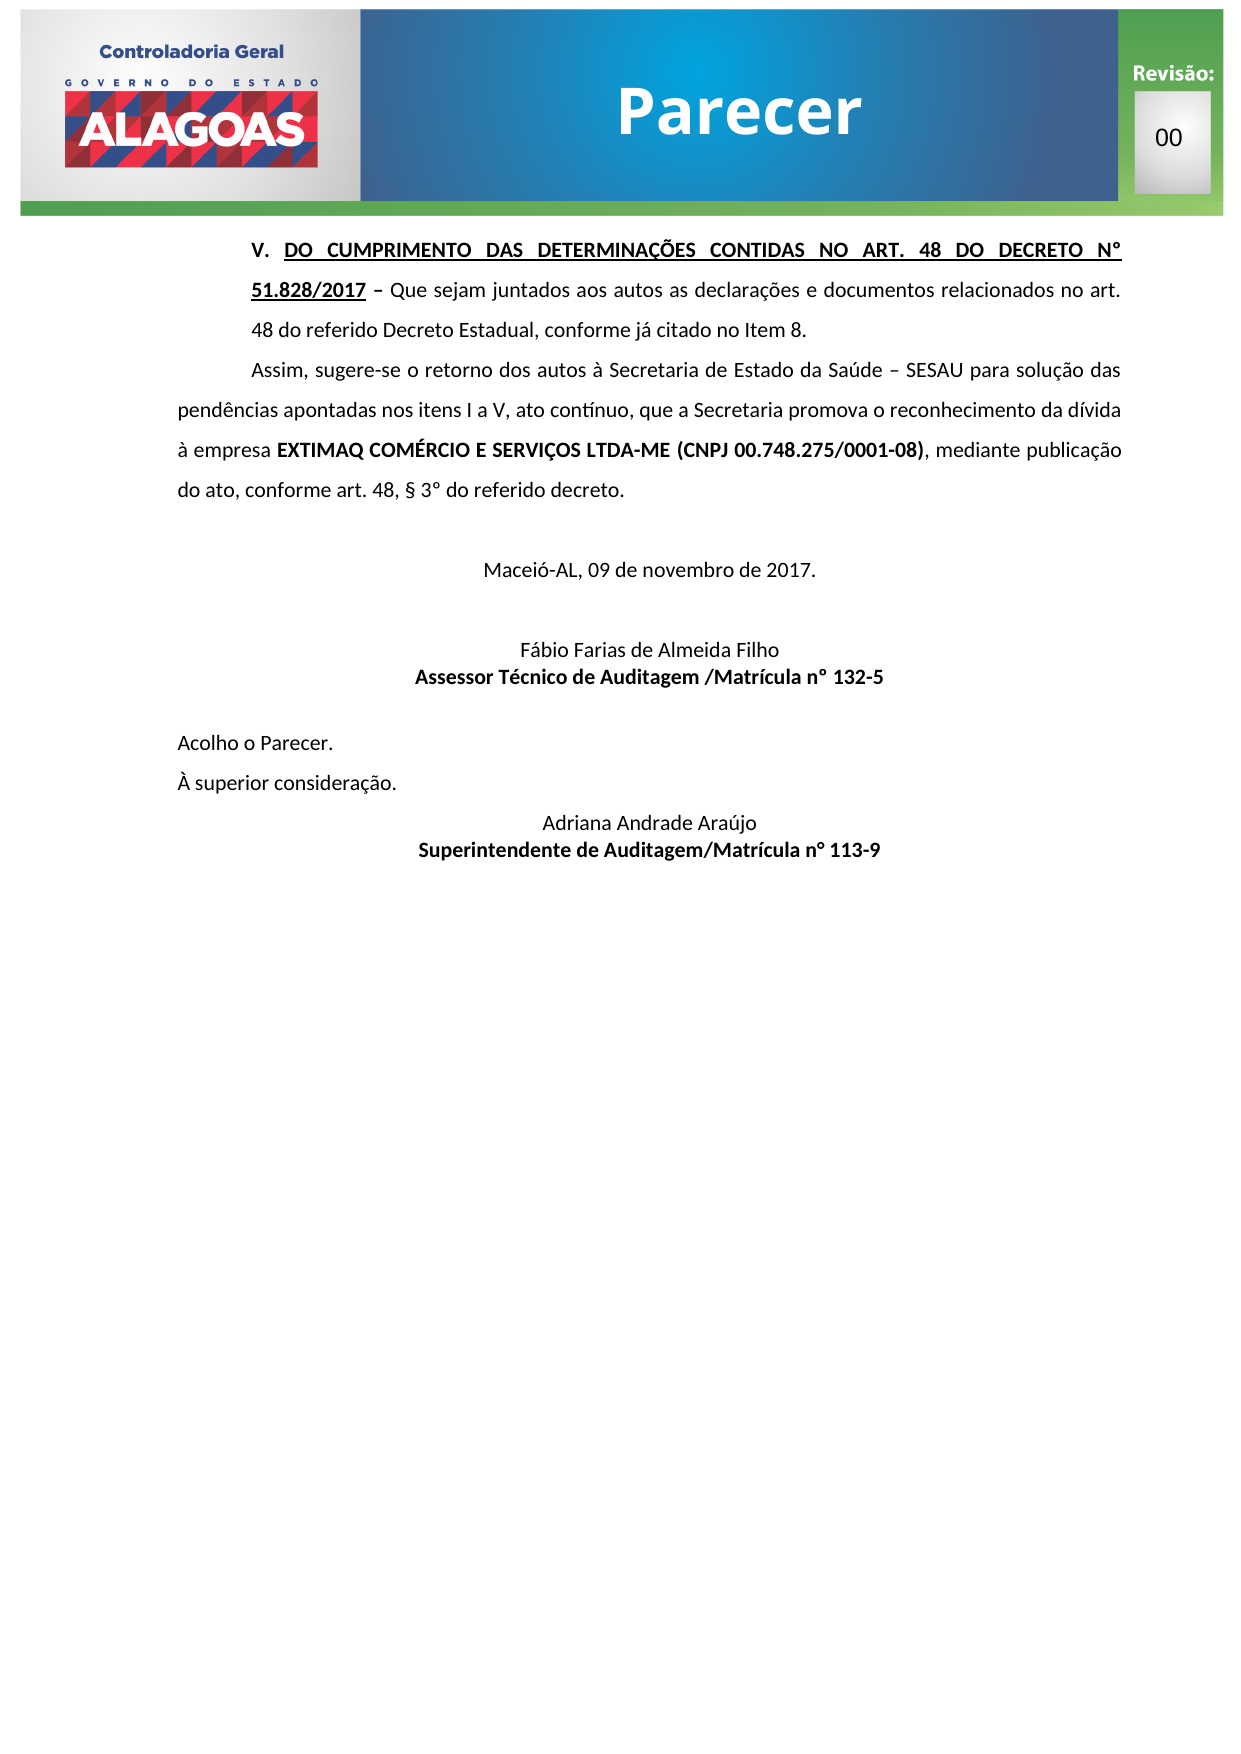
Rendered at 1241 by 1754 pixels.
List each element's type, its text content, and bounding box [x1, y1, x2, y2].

text Adriana Andrade Araújo [177, 809, 1122, 836]
text À superior consideração. [177, 769, 1122, 796]
text Fábio Farias de Almeida Filho [177, 636, 1122, 663]
text V. DO CUMPRIMENTO DAS DETERMINAÇÕES CONTIDAS NO ART. 48 DO DECRETO Nº 51.828/2017 – Que sejam juntados aos autos as declarações e documentos relacionados no art. 48 do referido Decreto Estadual, conforme já citado no Item 8. [251, 236, 1122, 343]
text Maceió-AL, 09 de novembro de 2017. [177, 556, 1122, 583]
text Assessor Técnico de Auditagem /Matrícula nº 132-5 [177, 663, 1122, 689]
picture [20, 9, 1224, 216]
text Acolho o Parecer. [177, 729, 1122, 756]
text Superintendente de Auditagem/Matrícula n° 113-9 [177, 836, 1122, 863]
text Assim, sugere-se o retorno dos autos à Secretaria de Estado da Saúde – SESAU para solução das pendências apontadas nos itens I a V, ato contínuo, que a Secretaria promova o reconhecimento da dívida à empresa EXTIMAQ COMÉRCIO E SERVIÇOS LTDA-ME (CNPJ 00.748.275/0001-08), mediante publicação do ato, conforme art. 48, § 3º do referido decreto. [177, 356, 1122, 503]
